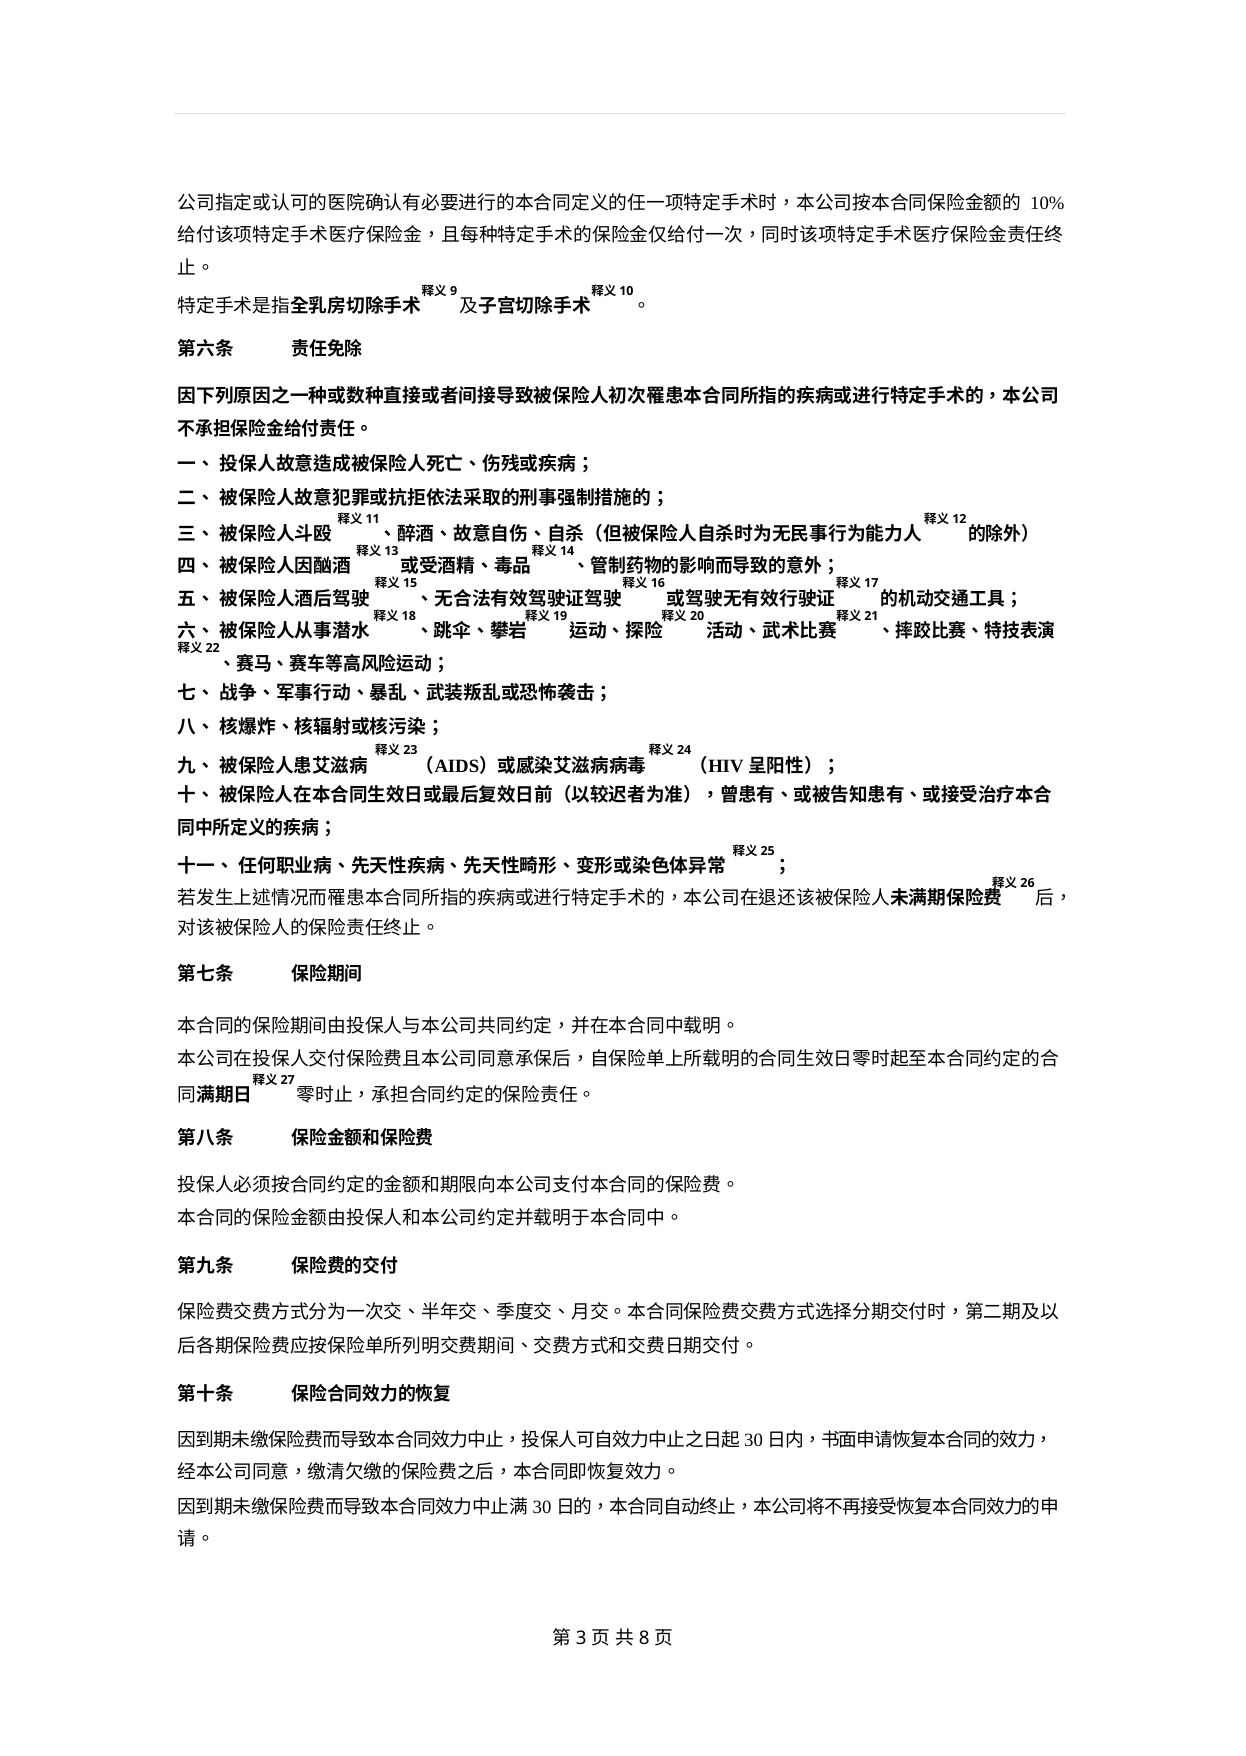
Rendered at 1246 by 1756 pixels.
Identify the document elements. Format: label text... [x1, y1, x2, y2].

text 十、 被保险人在本合同生效日或最后复效日前（以较迟者为准），曾患有、或被告知患有、或接受治疗本合同中所定义的疾病； [177, 781, 1064, 840]
text 六、 被保险人从事潜水 、跳伞、攀岩 运动、探险 活动、武术比赛 、摔跤比赛、特技表演 [177, 623, 1085, 642]
text 七、 战争、军事行动、暴乱、武装叛乱或恐怖袭击； 八、 核爆炸、核辐射或核污染； [177, 680, 621, 738]
text 因到期未缴保险费而导致本合同效力中止满 30 日的，本合同自动终止，本公司将不再接受恢复本合同效力的申请。 [177, 1493, 1064, 1551]
subtitle 第六条 责任免除 [177, 335, 1085, 361]
text 对该被保险人的保险责任终止。第七条 保险期间 [177, 914, 441, 986]
text 四、 被保险人因酗酒 或受酒精、毒品 、管制药物的影响而导致的意外； [177, 558, 1085, 577]
subtitle 第十条 保险合同效力的恢复 [177, 1380, 1085, 1405]
subtitle 第九条 保险费的交付 [177, 1252, 1085, 1278]
text 二、 被保险人故意犯罪或抗拒依法采取的刑事强制措施的； [177, 484, 1085, 509]
text 因到期未缴保险费而导致本合同效力中止，投保人可自效力中止之日起 30 日内，书面申请恢复本合同的效力， 经本公司同意，缴清欠缴的保险费之后，本合同即恢复效力。 [177, 1427, 1073, 1484]
text 本公司在投保人交付保险费且本公司同意承保后，自保险单上所载明的合同生效日零时起至本合同约定的合 [177, 1045, 1085, 1071]
text 公司指定或认可的医院确认有必要进行的本合同定义的任一项特定手术时，本公司按本合同保险金额的 10% 给付该项特定手术医疗保险金，且每种特定手术的保险金仅给付一次，同时该项特定手术医疗保险金责任终止。 [177, 189, 1064, 280]
subtitle 第八条 保险金额和保险费 [177, 1124, 1085, 1150]
text 保险费交费方式分为一次交、半年交、季度交、月交。本合同保险费交费方式选择分期交付时，第二期及以后各期保险费应按保险单所列明交费期间、交费方式和交费日期交付。 [177, 1299, 1064, 1358]
text 特定手术是指全乳房切除手术 及子宫切除手术 。 [177, 297, 1085, 316]
text 、赛马、赛车等高风险运动； [218, 655, 1085, 674]
text 本合同的保险期间由投保人与本公司共同约定，并在本合同中载明。 [177, 1012, 1085, 1037]
text 投保人必须按合同约定的金额和期限向本公司支付本合同的保险费。本合同的保险金额由投保人和本公司约定并载明于本合同中。 [177, 1171, 741, 1230]
text 若发生上述情况而罹患本合同所指的疾病或进行特定手术的，本公司在退还该被保险人未满期保险费 后， [177, 890, 1085, 909]
text 一、 投保人故意造成被保险人死亡、伤残或疾病； [177, 451, 1085, 476]
text 三、 被保险人斗殴 、醉酒、故意自伤、自杀（但被保险人自杀时为无民事行为能力人 的除外） [177, 525, 1085, 544]
text 十一、 任何职业病、先天性疾病、先天性畸形、变形或染色体异常 ； [177, 857, 1085, 876]
text 因下列原因之一种或数种直接或者间接导致被保险人初次罹患本合同所指的疾病或进行特定手术的，本公司不承担保险金给付责任。 [177, 382, 1064, 441]
text 九、 被保险人患艾滋病 （AIDS）或感染艾滋病病毒 （HIV 呈阳性）； [177, 756, 1085, 777]
text 五、 被保险人酒后驾驶 、无合法有效驾驶证驾驶 或驾驶无有效行驶证 的机动交通工具； [177, 590, 1085, 609]
text 同满期日 零时止，承担合同约定的保险责任。 [177, 1086, 1085, 1105]
